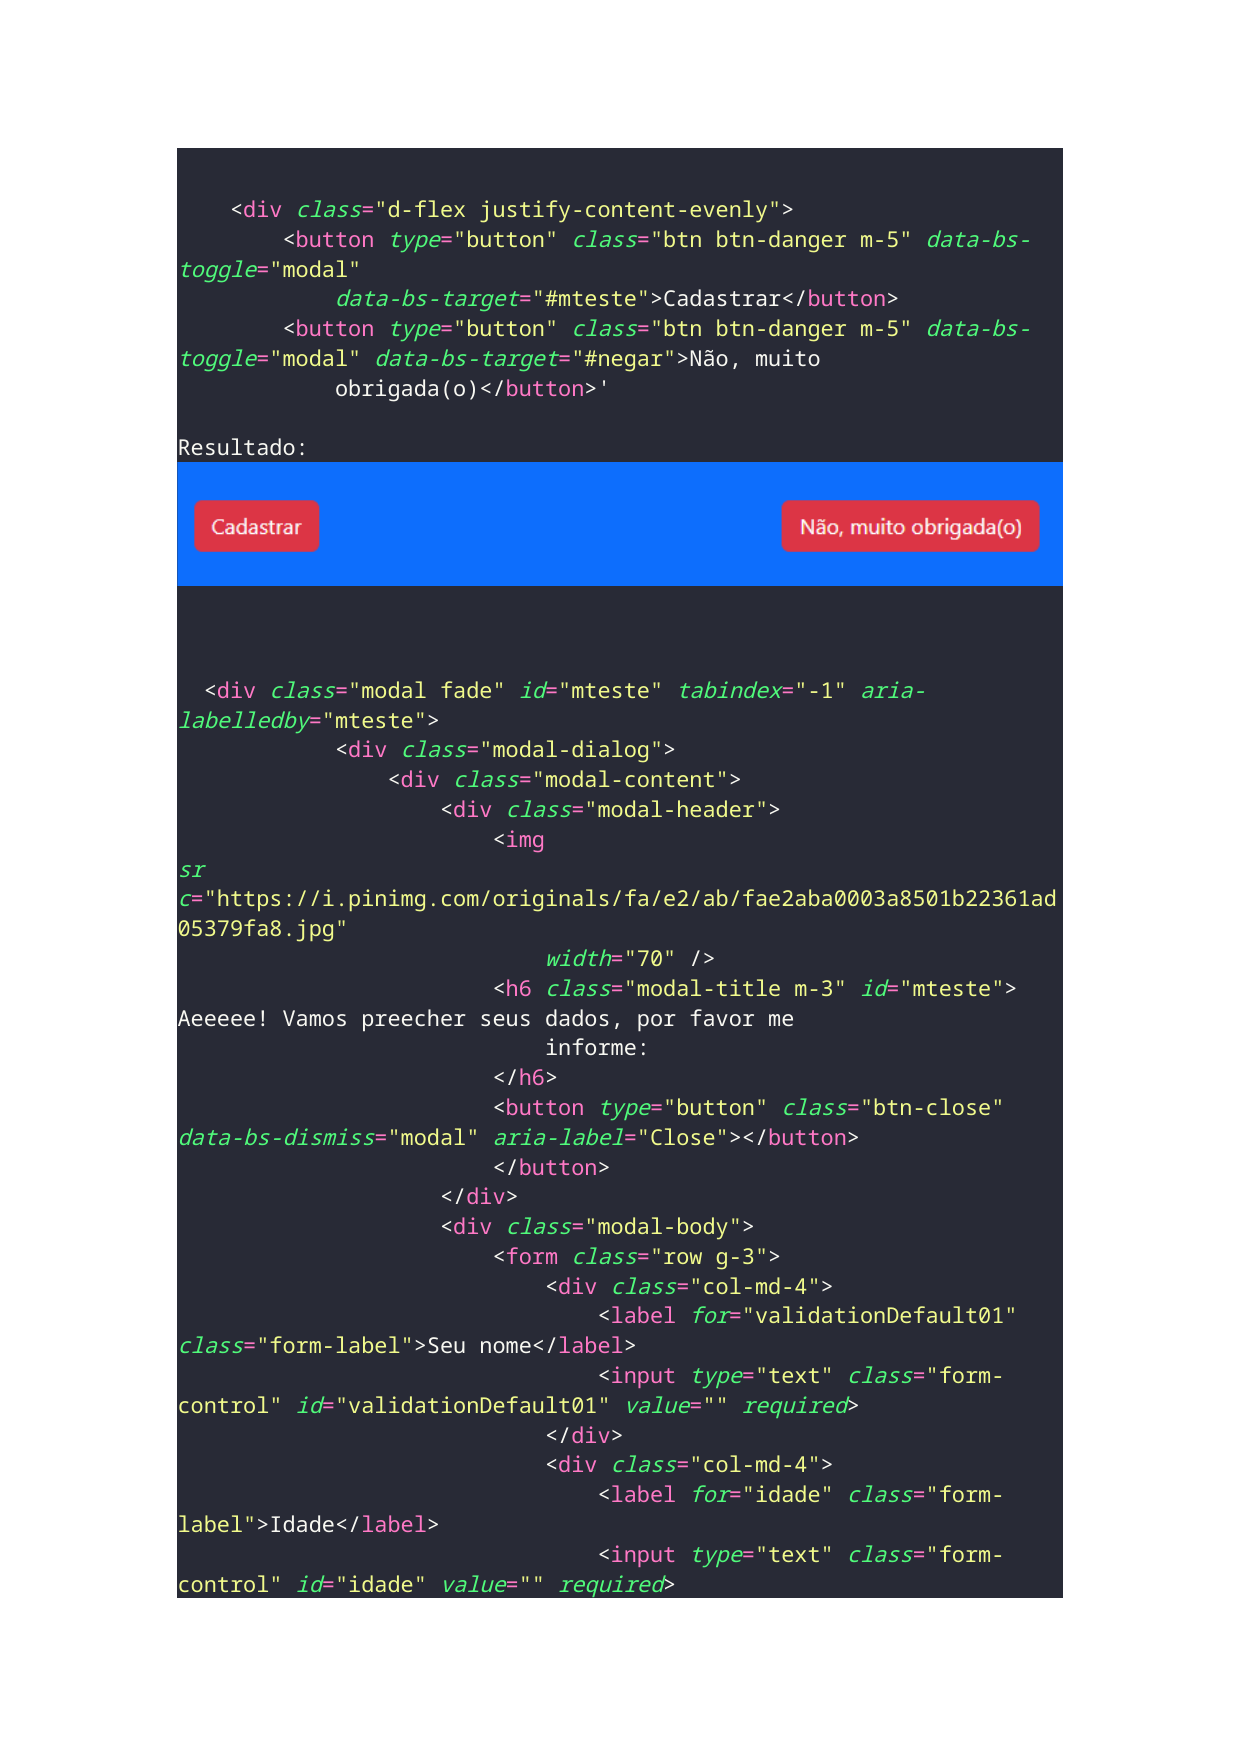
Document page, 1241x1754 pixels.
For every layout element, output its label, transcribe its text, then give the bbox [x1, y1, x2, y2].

text </button> [177, 1152, 1063, 1181]
text <h6 class="modal-title m-3" id="mteste"> Aeeeee! Vamos preecher seus dados, por favor me [177, 973, 1063, 1032]
text <input type="text" class="form-control" id="idade" value="" required> [177, 1539, 1063, 1598]
text <button type="button" class="btn-close" data-bs-dismiss="modal" aria-label="Close"></button> [177, 1092, 1063, 1152]
text </h6> [177, 1062, 1063, 1092]
text </div> [177, 1181, 1063, 1211]
text <button type="button" class="btn btn-danger m-5" data-bs-toggle="modal" [177, 224, 1063, 283]
text <button type="button" class="btn btn-danger m-5" data-bs-toggle="modal" data-bs-target="#negar">Não, muito [177, 313, 1063, 373]
text <form class="row g-3"> [177, 1241, 1063, 1271]
text <div class="modal-body"> [177, 1211, 1063, 1241]
text width="70" /> [177, 943, 1063, 973]
text Resultado: [177, 432, 1063, 462]
text <img src="https://i.pinimg.com/originals/fa/e2/ab/fae2aba0003a8501b22361ad05379fa8.jpg" [177, 824, 1063, 943]
text <label for="idade" class="form-label">Idade</label> [177, 1479, 1063, 1539]
text data-bs-target="#mteste">Cadastrar</button> [177, 283, 1063, 313]
text <div class="modal-dialog"> [177, 734, 1063, 764]
text <div class="col-md-4"> [177, 1271, 1063, 1301]
text <div class="col-md-4"> [177, 1449, 1063, 1479]
text </div> [177, 1420, 1063, 1449]
text <div class="modal-content"> [177, 764, 1063, 794]
text <input type="text" class="form-control" id="validationDefault01" value="" required> [177, 1360, 1063, 1420]
text <div class="modal fade" id="mteste" tabindex="-1" aria-labelledby="mteste"> [177, 675, 1063, 734]
text <label for="validationDefault01" class="form-label">Seu nome</label> [177, 1301, 1063, 1360]
text informe: [177, 1032, 1063, 1062]
text <div class="d-flex justify-content-evenly"> [177, 194, 1063, 224]
text obrigada(o)</button>' [177, 373, 1063, 402]
text <div class="modal-header"> [177, 794, 1063, 824]
picture [177, 462, 1063, 586]
